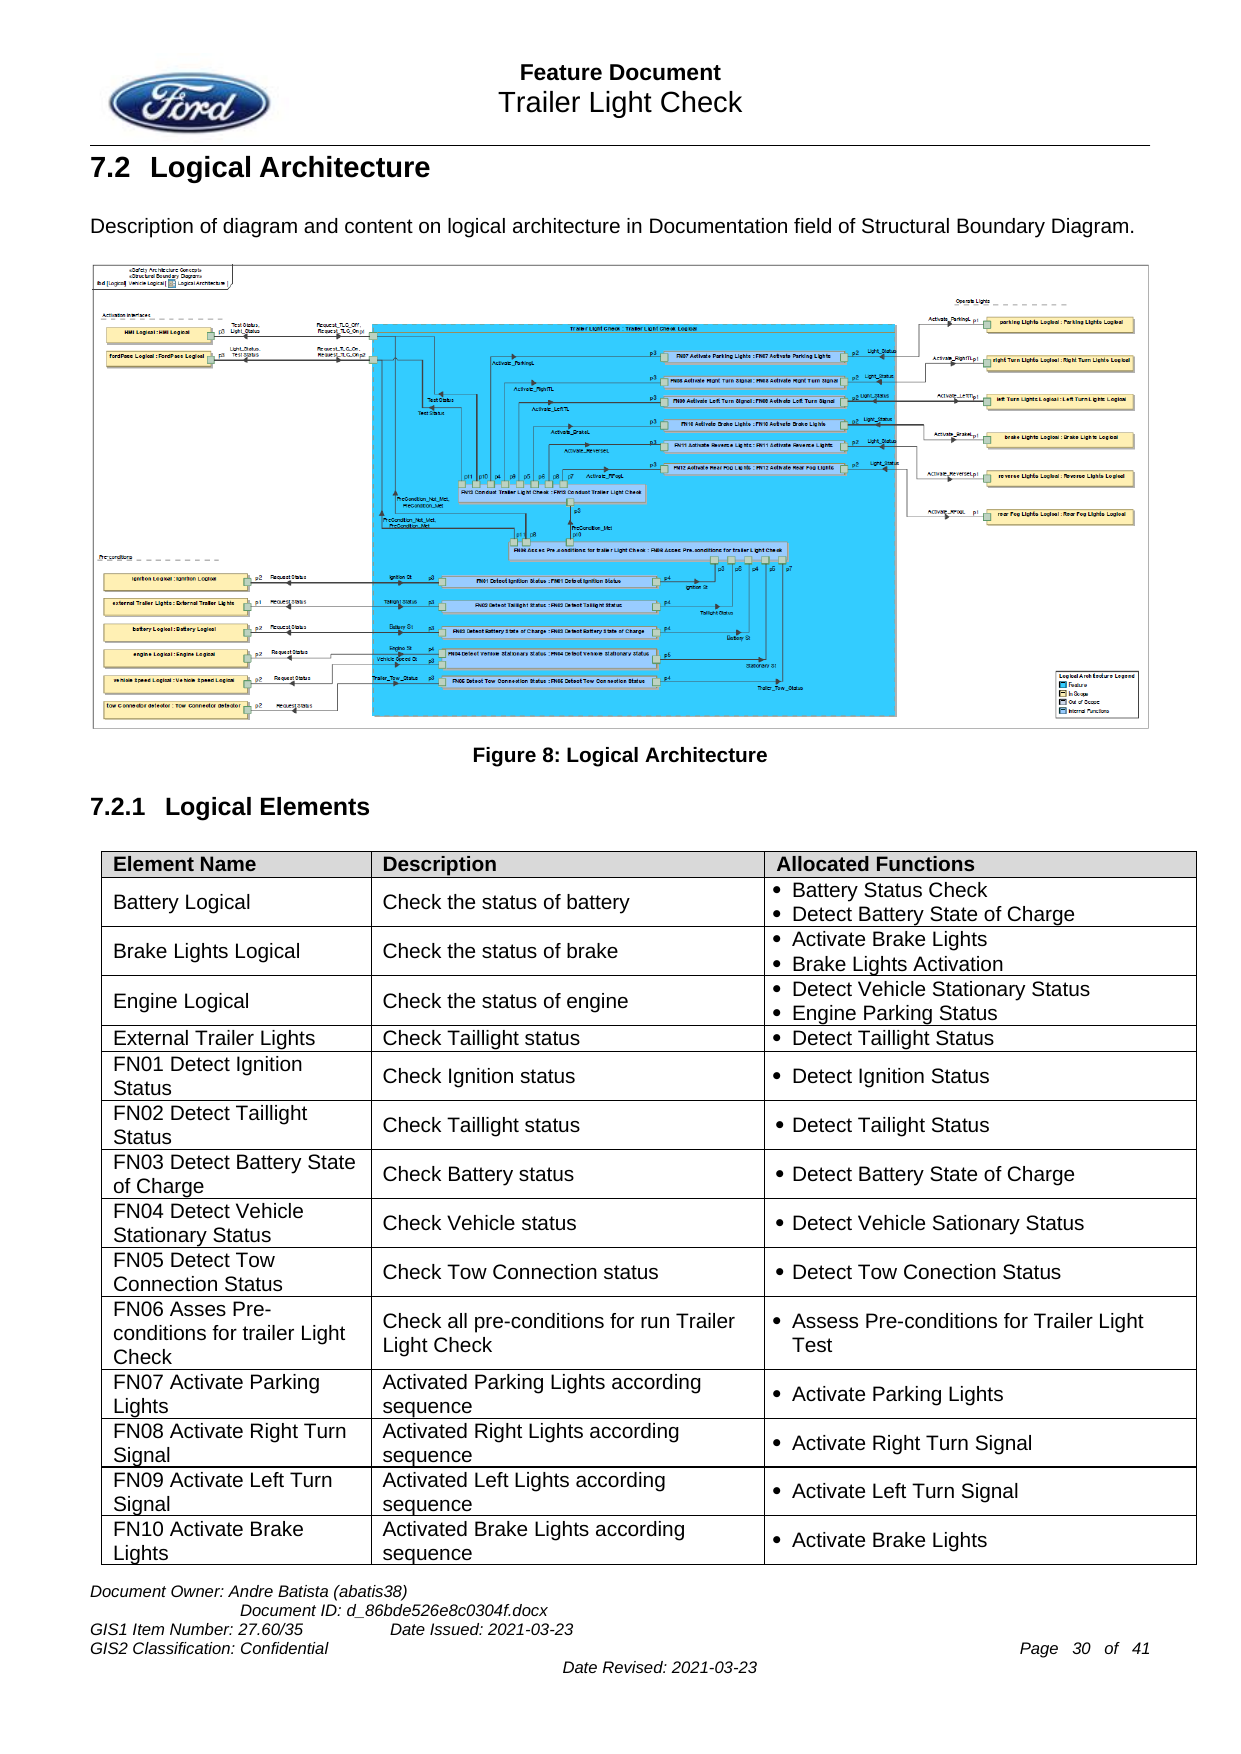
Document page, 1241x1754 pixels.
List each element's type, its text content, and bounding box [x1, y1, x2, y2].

table_header Allocated Functions [765, 852, 1196, 877]
table_cell Battery Status Check Detect Battery State of Charge [765, 878, 1196, 926]
table_cell External Trailer Lights [102, 1026, 371, 1051]
table_cell Engine Logical [102, 976, 371, 1024]
table_cell Check all pre-conditions for run Trailer Light Check [372, 1297, 764, 1368]
table_cell Activated Left Lights according sequence [372, 1468, 764, 1515]
table_cell Check Taillight status [372, 1101, 764, 1149]
subtitle Logical Architecture [90, 150, 1150, 183]
table_cell Detect Vehicle Sationary Status [765, 1199, 1196, 1247]
table_cell Detect Taillight Status [765, 1026, 1196, 1051]
table_cell Detect Tailight Status [765, 1101, 1196, 1149]
table_cell FN04 Detect Vehicle Stationary Status [102, 1199, 371, 1247]
table_cell Check Battery status [372, 1150, 764, 1198]
table_cell Detect Ignition Status [765, 1052, 1196, 1100]
table_cell Activate Brake Lights Brake Lights Activation [765, 927, 1196, 975]
table_cell FN01 Detect Ignition Status [102, 1052, 371, 1100]
table_cell Check Ignition status [372, 1052, 764, 1100]
table_cell Detect Battery State of Charge [765, 1150, 1196, 1198]
table_cell FN06 Asses Pre-conditions for trailer Light Check [102, 1297, 371, 1368]
table_cell Check Vehicle status [372, 1199, 764, 1247]
table_cell FN02 Detect Taillight Status [102, 1101, 371, 1149]
table_cell Check Taillight status [372, 1026, 764, 1051]
table_cell Activated Right Lights according sequence [372, 1419, 764, 1466]
table_cell Activate Brake Lights [765, 1516, 1196, 1564]
table_cell Check the status of battery [372, 878, 764, 926]
table_cell Check Tow Connection status [372, 1248, 764, 1296]
text Description of diagram and content on logical architecture in Documentation field of Structural Boundary Diagram. [90, 214, 1150, 238]
table_header Description [372, 852, 764, 877]
table_cell FN03 Detect Battery State of Charge [102, 1150, 371, 1198]
picture [89, 53, 290, 154]
table_cell Check the status of engine [372, 976, 764, 1024]
table_cell Activated Parking Lights according sequence [372, 1370, 764, 1417]
table_cell Activate Right Turn Signal [765, 1419, 1196, 1466]
table_cell FN08 Activate Right Turn Signal [102, 1419, 371, 1466]
table_cell FN10 Activate Brake Lights [102, 1516, 371, 1564]
picture [89, 261, 1151, 731]
table_cell Check the status of brake [372, 927, 764, 975]
table_cell Activate Parking Lights [765, 1370, 1196, 1417]
table_cell FN05 Detect Tow Connection Status [102, 1248, 371, 1296]
table_cell Detect Tow Conection Status [765, 1248, 1196, 1296]
table_cell Detect Vehicle Stationary Status Engine Parking Status [765, 976, 1196, 1024]
table_cell Brake Lights Logical [102, 927, 371, 975]
subtitle Logical Elements [90, 792, 1150, 821]
table_cell Battery Logical [102, 878, 371, 926]
text Figure 8: Logical Architecture [90, 743, 1150, 767]
table_cell FN07 Activate Parking Lights [102, 1370, 371, 1417]
table_cell FN09 Activate Left Turn Signal [102, 1468, 371, 1515]
table_cell Activated Brake Lights according sequence [372, 1516, 764, 1564]
table_header Element Name [102, 852, 371, 877]
table_cell Assess Pre-conditions for Trailer Light Test [765, 1297, 1196, 1368]
table_cell Activate Left Turn Signal [765, 1468, 1196, 1515]
